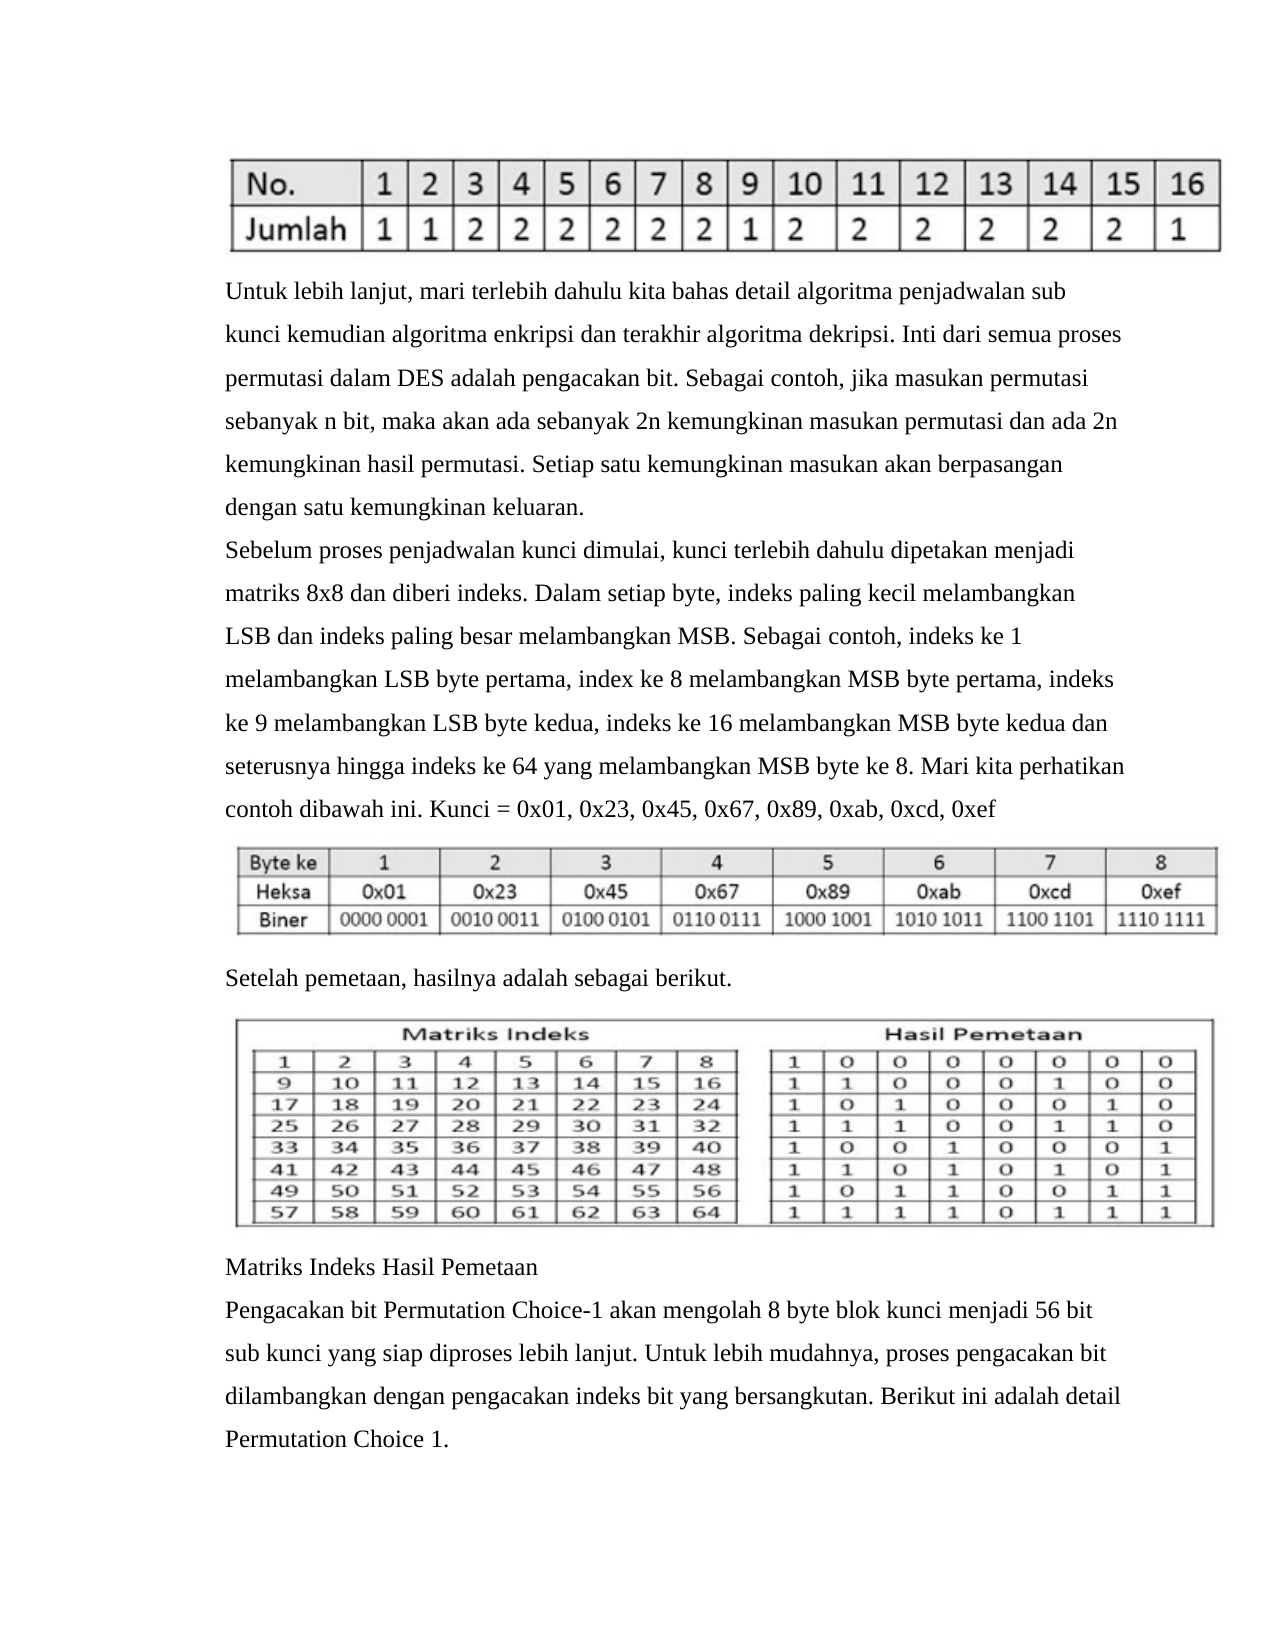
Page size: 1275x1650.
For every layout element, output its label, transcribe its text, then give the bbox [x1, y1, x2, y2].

list Setelah pemetaan, hasilnya adalah sebagai berikut. [225, 963, 1125, 992]
list Matriks Indeks Hasil Pemetaan Pengacakan bit Permutation Choice‐1 akan mengolah 8 byte blok kunci menjadi 56 bit sub kunci yang siap diproses lebih lanjut. Untuk lebih mudahnya, proses pengacakan bit dilambangkan dengan pengacakan indeks bit yang bersangkutan. Berikut ini adalah detail Permutation Choice 1. [225, 1252, 1125, 1453]
list Untuk lebih lanjut, mari terlebih dahulu kita bahas detail algoritma penjadwalan sub kunci kemudian algoritma enkripsi dan terakhir algoritma dekripsi. Inti dari semua proses permutasi dalam DES adalah pengacakan bit. Sebagai contoh, jika masukan permutasi sebanyak n bit, maka akan ada sebanyak 2n kemungkinan masukan permutasi dan ada 2n kemungkinan hasil permutasi. Setiap satu kemungkinan masukan akan berpasangan dengan satu kemungkinan keluaran. Sebelum proses penjadwalan kunci dimulai, kunci terlebih dahulu dipetakan menjadi matriks 8x8 dan diberi indeks. Dalam setiap byte, indeks paling kecil melambangkan LSB dan indeks paling besar melambangkan MSB. Sebagai contoh, indeks ke 1 melambangkan LSB byte pertama, index ke 8 melambangkan MSB byte pertama, indeks ke 9 melambangkan LSB byte kedua, indeks ke 16 melambangkan MSB byte kedua dan seterusnya hingga indeks ke 64 yang melambangkan MSB byte ke 8. Mari kita perhatikan contoh dibawah ini. Kunci = 0x01, 0x23, 0x45, 0x67, 0x89, 0xab, 0xcd, 0xef [225, 276, 1125, 823]
picture [225, 837, 1225, 950]
picture [225, 150, 1225, 263]
picture [225, 1006, 1225, 1238]
